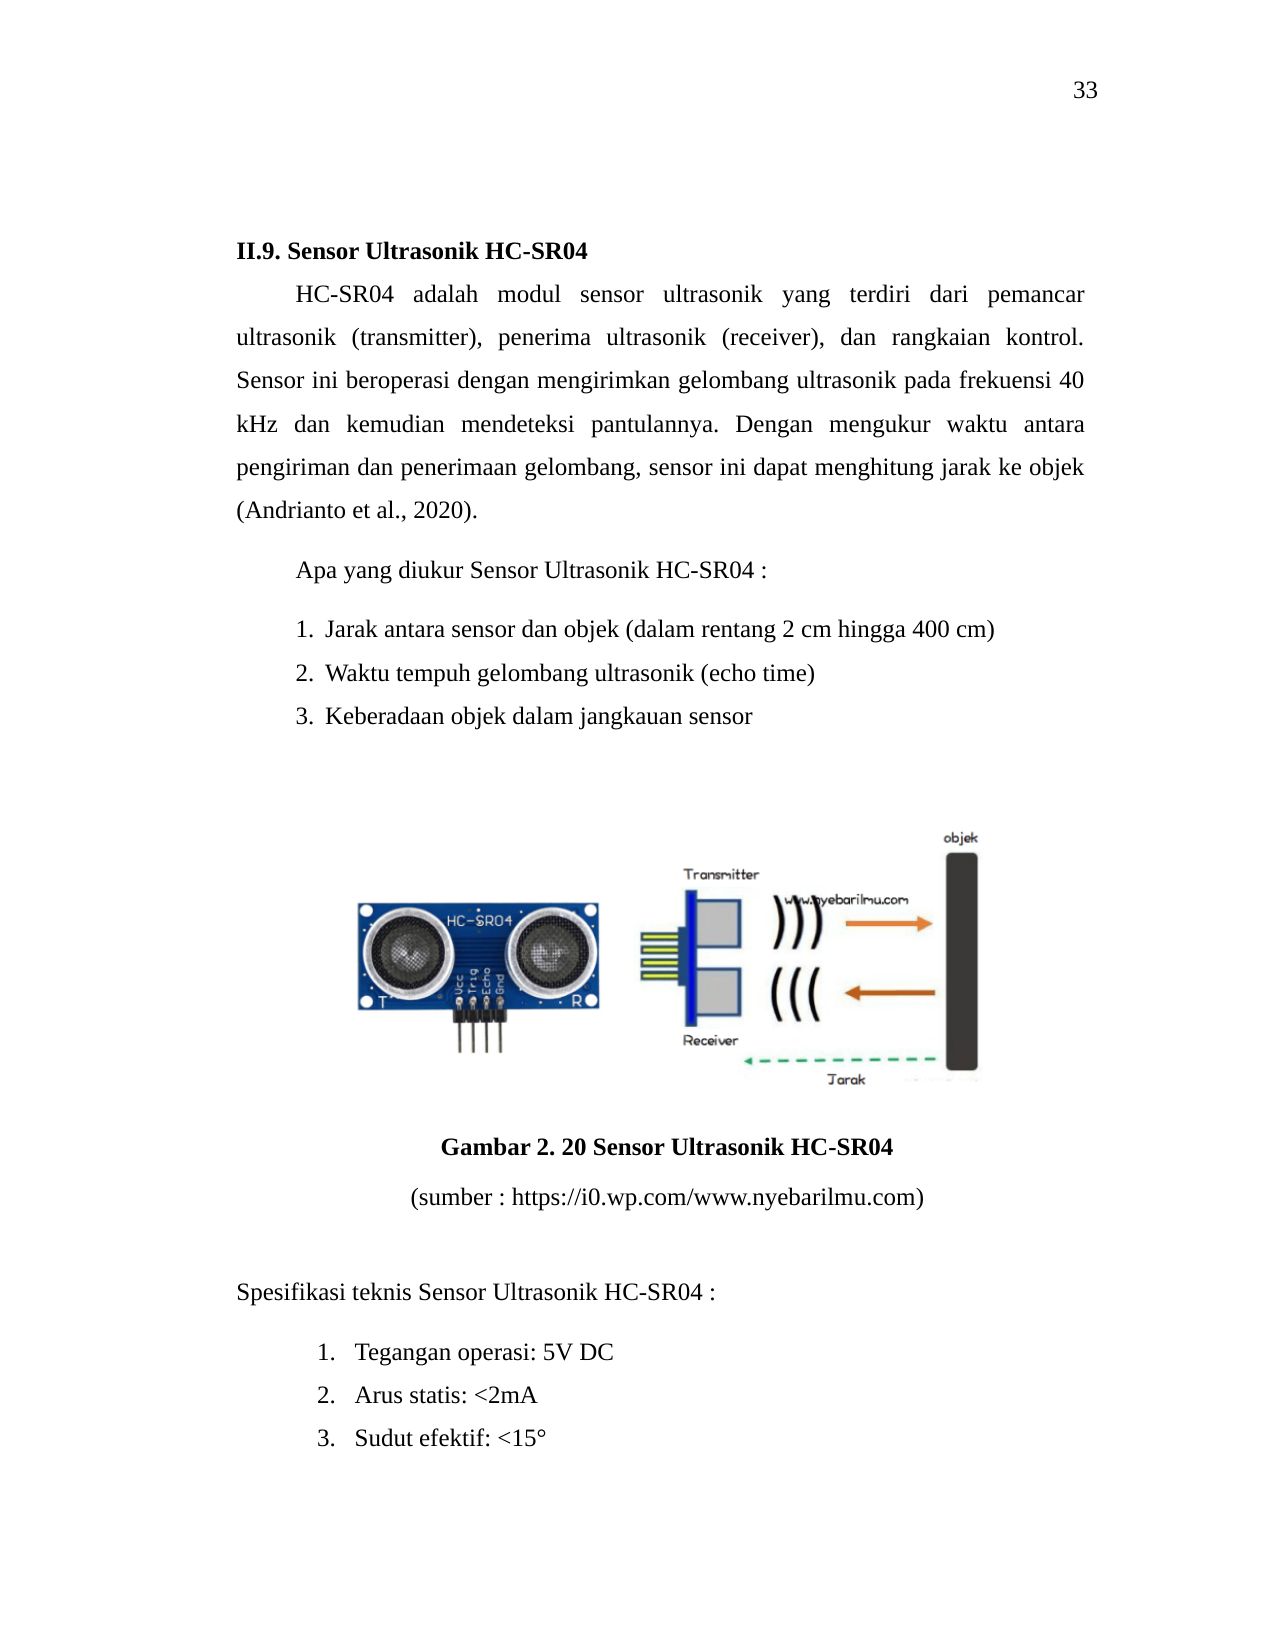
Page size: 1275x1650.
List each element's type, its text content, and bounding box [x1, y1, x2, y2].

subtitle Sensor Ultrasonik HC-SR04 [236, 236, 1098, 265]
text Gambar 2. 20 Sensor Ultrasonik HC-SR04 [236, 1132, 1098, 1161]
text HC-SR04 adalah modul sensor ultrasonik yang terdiri dari pemancar ultrasonik (transmitter), penerima ultrasonik (receiver), dan rangkaian kontrol. Sensor ini beroperasi dengan mengirimkan gelombang ultrasonik pada frekuensi 40 kHz dan kemudian mendeteksi pantulannya. Dengan mengukur waktu antara pengiriman dan penerimaan gelombang, sensor ini dapat menghitung jarak ke objek (Andrianto et al., 2020). [236, 279, 1085, 524]
text (sumber : https://i0.wp.com/www.nyebarilmu.com) [236, 1182, 1098, 1211]
picture [338, 820, 996, 1102]
list Arus statis: <2mA [317, 1380, 1098, 1409]
text Apa yang diukur Sensor Ultrasonik HC-SR04 : [236, 555, 1085, 583]
list Jarak antara sensor dan objek (dalam rentang 2 cm hingga 400 cm) [295, 614, 1098, 643]
list Keberadaan objek dalam jangkauan sensor [295, 701, 1098, 729]
text Spesifikasi teknis Sensor Ultrasonik HC-SR04 : [236, 1277, 1098, 1306]
list Sudut efektif: <15° [317, 1423, 1098, 1452]
list Tegangan operasi: 5V DC [317, 1337, 1098, 1366]
list Waktu tempuh gelombang ultrasonik (echo time) [295, 658, 1098, 686]
